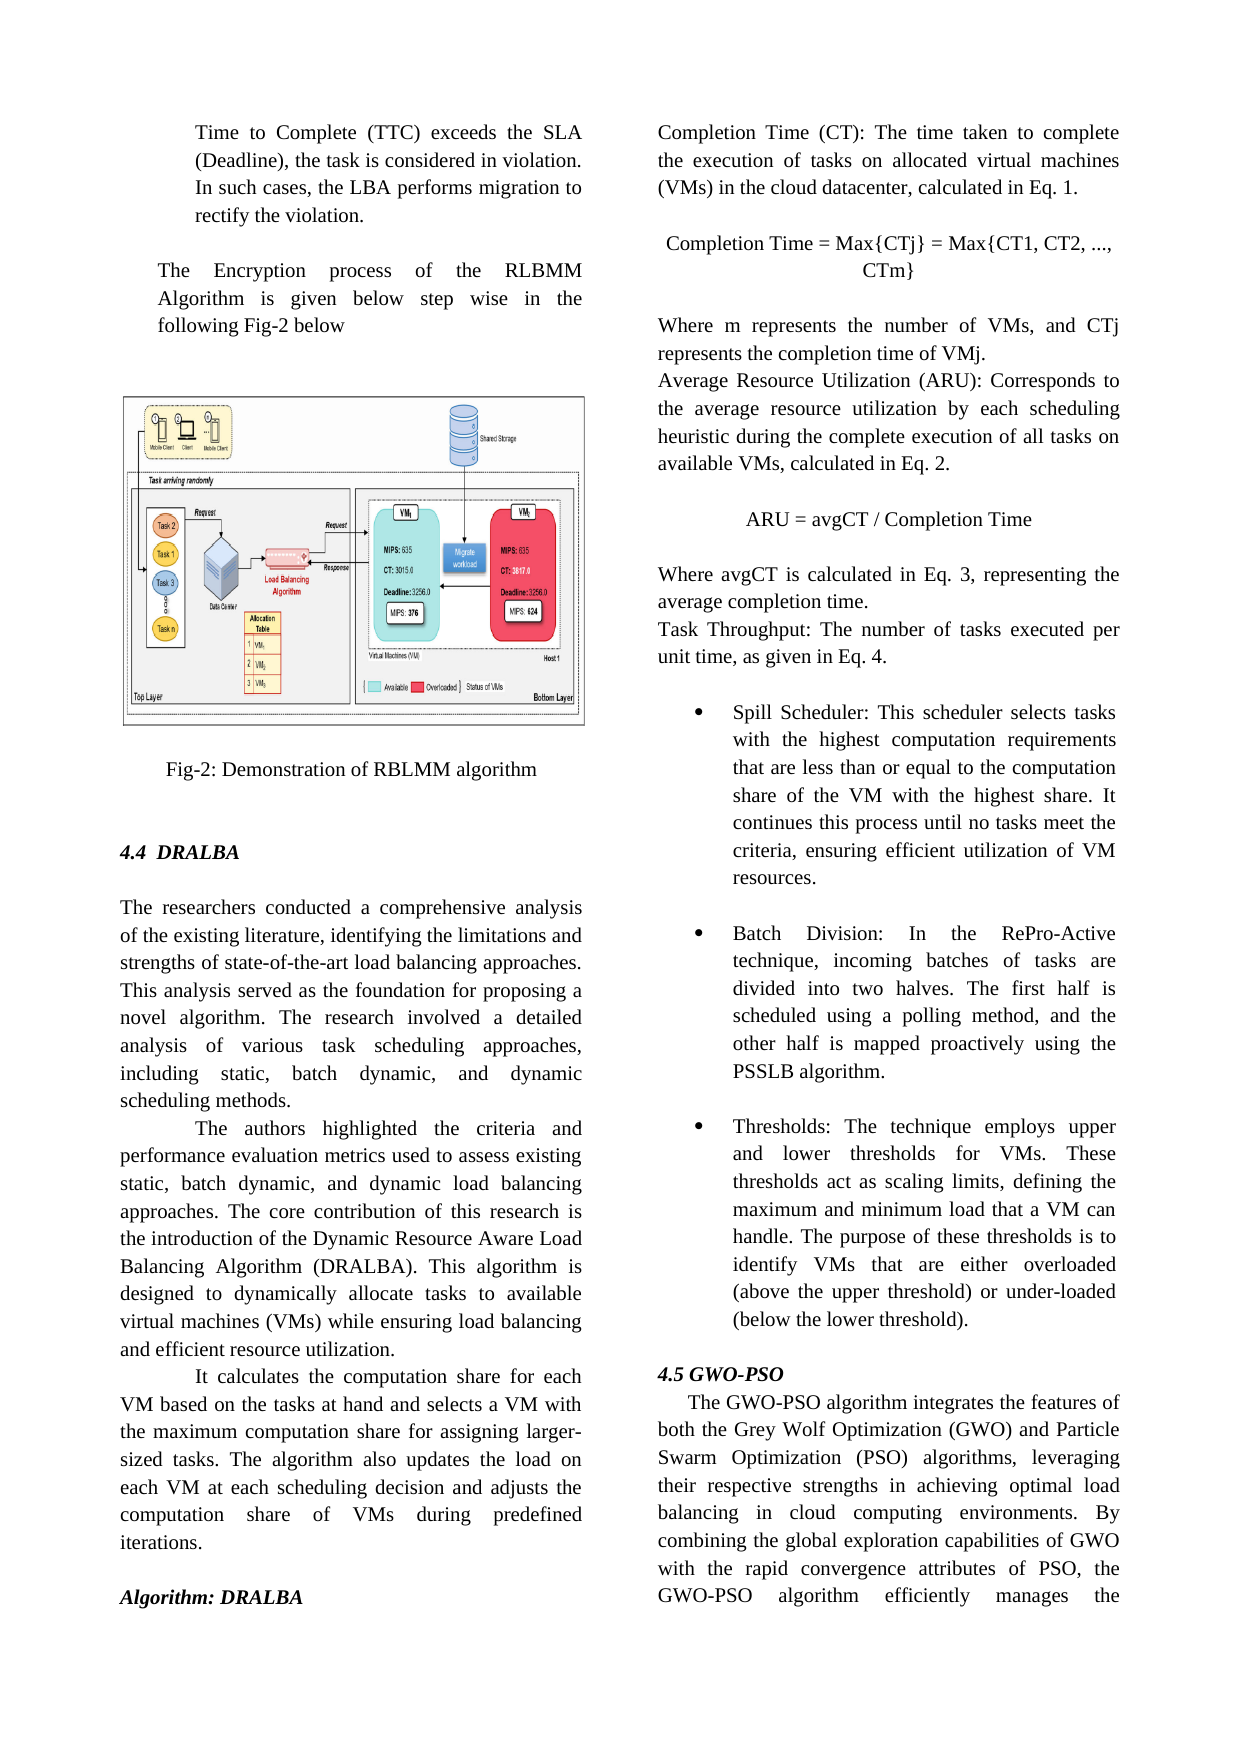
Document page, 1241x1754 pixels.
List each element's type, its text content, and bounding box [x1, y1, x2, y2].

text Task Throughput: The number of tasks executed per unit time, as given in Eq. 4. [658, 617, 1120, 668]
subtitle 4.4 DRALBA [120, 840, 583, 864]
list Spill Scheduler: This scheduler selects tasks with the highest computation requirements that are less than or equal to the computation share of the VM with the highest share. It continues this process until no tasks meet the criteria, ensuring efficient utilization of VM resources. [695, 700, 1116, 889]
text Average Resource Utilization (ARU): Corresponds to the average resource utilization by each scheduling heuristic during the complete execution of all tasks on available VMs, calculated in Eq. 2. [658, 368, 1120, 475]
text Completion Time = Max{CTj} = Max{CT1, CT2, ..., CTm} [658, 230, 1120, 282]
list Batch Division: In the RePro-Active technique, incoming batches of tasks are divided into two halves. The first half is scheduled using a polling method, and the other half is mapped proactively using the PSSLB algorithm. [695, 921, 1116, 1083]
text The authors highlighted the criteria and performance evaluation metrics used to assess existing static, batch dynamic, and dynamic load balancing approaches. The core contribution of this research is the introduction of the Dynamic Resource Aware Load Balancing Algorithm (DRALBA). This algorithm is designed to dynamically allocate tasks to available virtual machines (VMs) while ensuring load balancing and efficient resource utilization. [120, 1116, 583, 1361]
picture [120, 396, 585, 726]
list Thresholds: The technique employs upper and lower thresholds for VMs. These thresholds act as scaling limits, defining the maximum and minimum load that a VM can handle. The purpose of these thresholds is to identify VMs that are either overloaded (above the upper threshold) or under-loaded (below the lower threshold). [695, 1114, 1116, 1331]
text The researchers conducted a comprehensive analysis of the existing literature, identifying the limitations and strengths of state-of-the-art load balancing approaches. This analysis served as the foundation for proposing a novel algorithm. The research involved a detailed analysis of various task scheduling approaches, including static, batch dynamic, and dynamic scheduling methods. [120, 895, 583, 1112]
text Where m represents the number of VMs, and CTj represents the completion time of VMj. [658, 313, 1120, 365]
subtitle 4.5 GWO-PSO [658, 1362, 1120, 1386]
text It calculates the computation share for each VM based on the tasks at hand and selects a VM with the maximum computation share for assigning larger-sized tasks. The algorithm also updates the load on each VM at each scheduling decision and adjusts the computation share of VMs during predefined iterations. [120, 1364, 583, 1554]
text ARU = avgCT / Completion Time [658, 506, 1120, 531]
text Fig-2: Demonstration of RBLMM algorithm [120, 757, 583, 781]
text Completion Time (CT): The time taken to complete the execution of tasks on allocated virtual machines (VMs) in the cloud datacenter, calculated in Eq. 1. [658, 120, 1120, 199]
text The Encryption process of the RLBMM Algorithm is given below step wise in the following Fig-2 below [157, 258, 583, 337]
text Where avgCT is calculated in Eq. 3, representing the average completion time. [658, 562, 1120, 613]
text Algorithm: DRALBA [120, 1585, 583, 1609]
